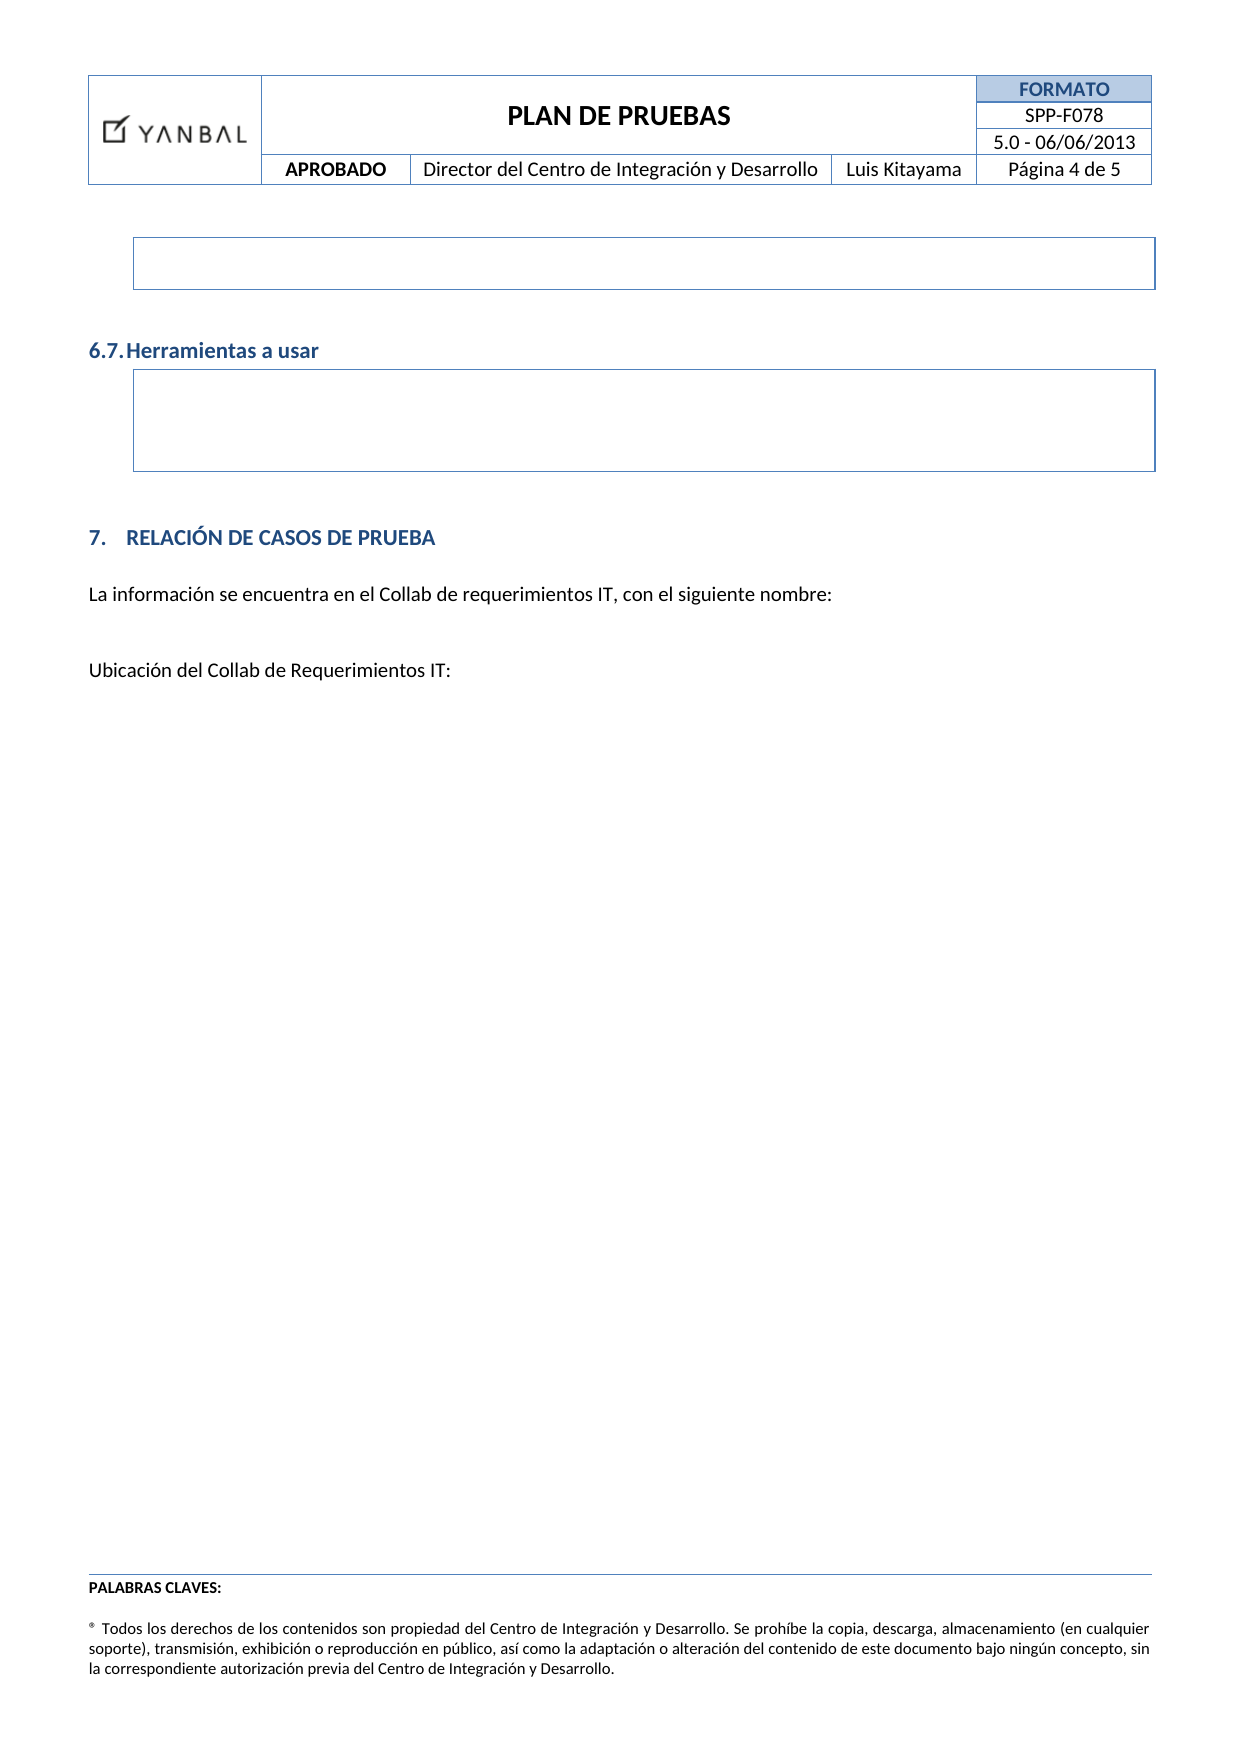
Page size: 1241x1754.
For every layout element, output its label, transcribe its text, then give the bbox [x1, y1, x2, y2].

text Ubicación del Collab de Requerimientos IT: [89, 657, 1152, 682]
table_header [134, 238, 1154, 289]
subtitle RELACIÓN DE CASOS DE PRUEBA [89, 523, 1152, 551]
text La información se encuentra en el Collab de requerimientos IT, con el siguiente nombre: [89, 581, 1152, 606]
picture [100, 111, 250, 149]
table_header [134, 370, 1154, 471]
subtitle Herramientas a usar [89, 336, 1152, 364]
